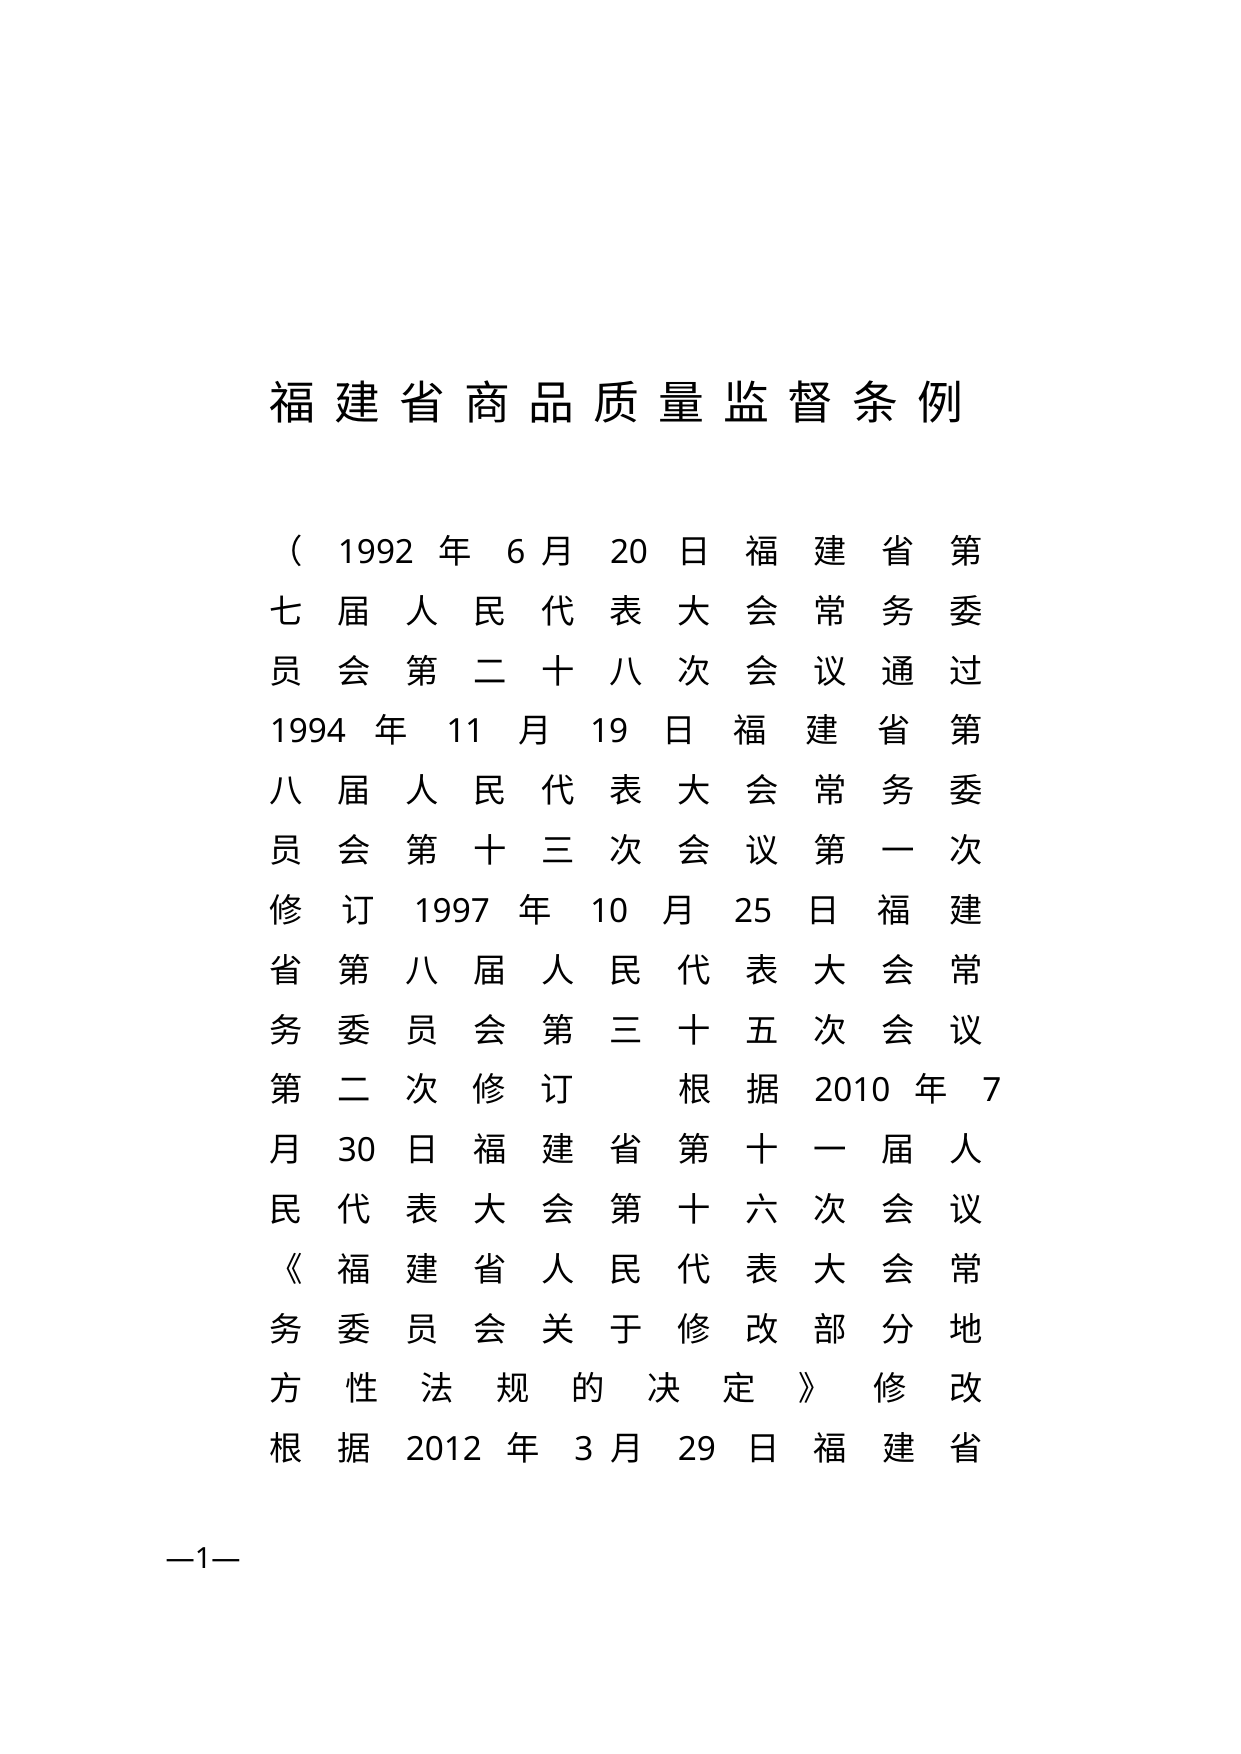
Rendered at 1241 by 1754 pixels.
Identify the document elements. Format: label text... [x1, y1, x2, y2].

text 福建省商品质量监督条例 [172, 340, 1079, 459]
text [237, 519, 1014, 1476]
